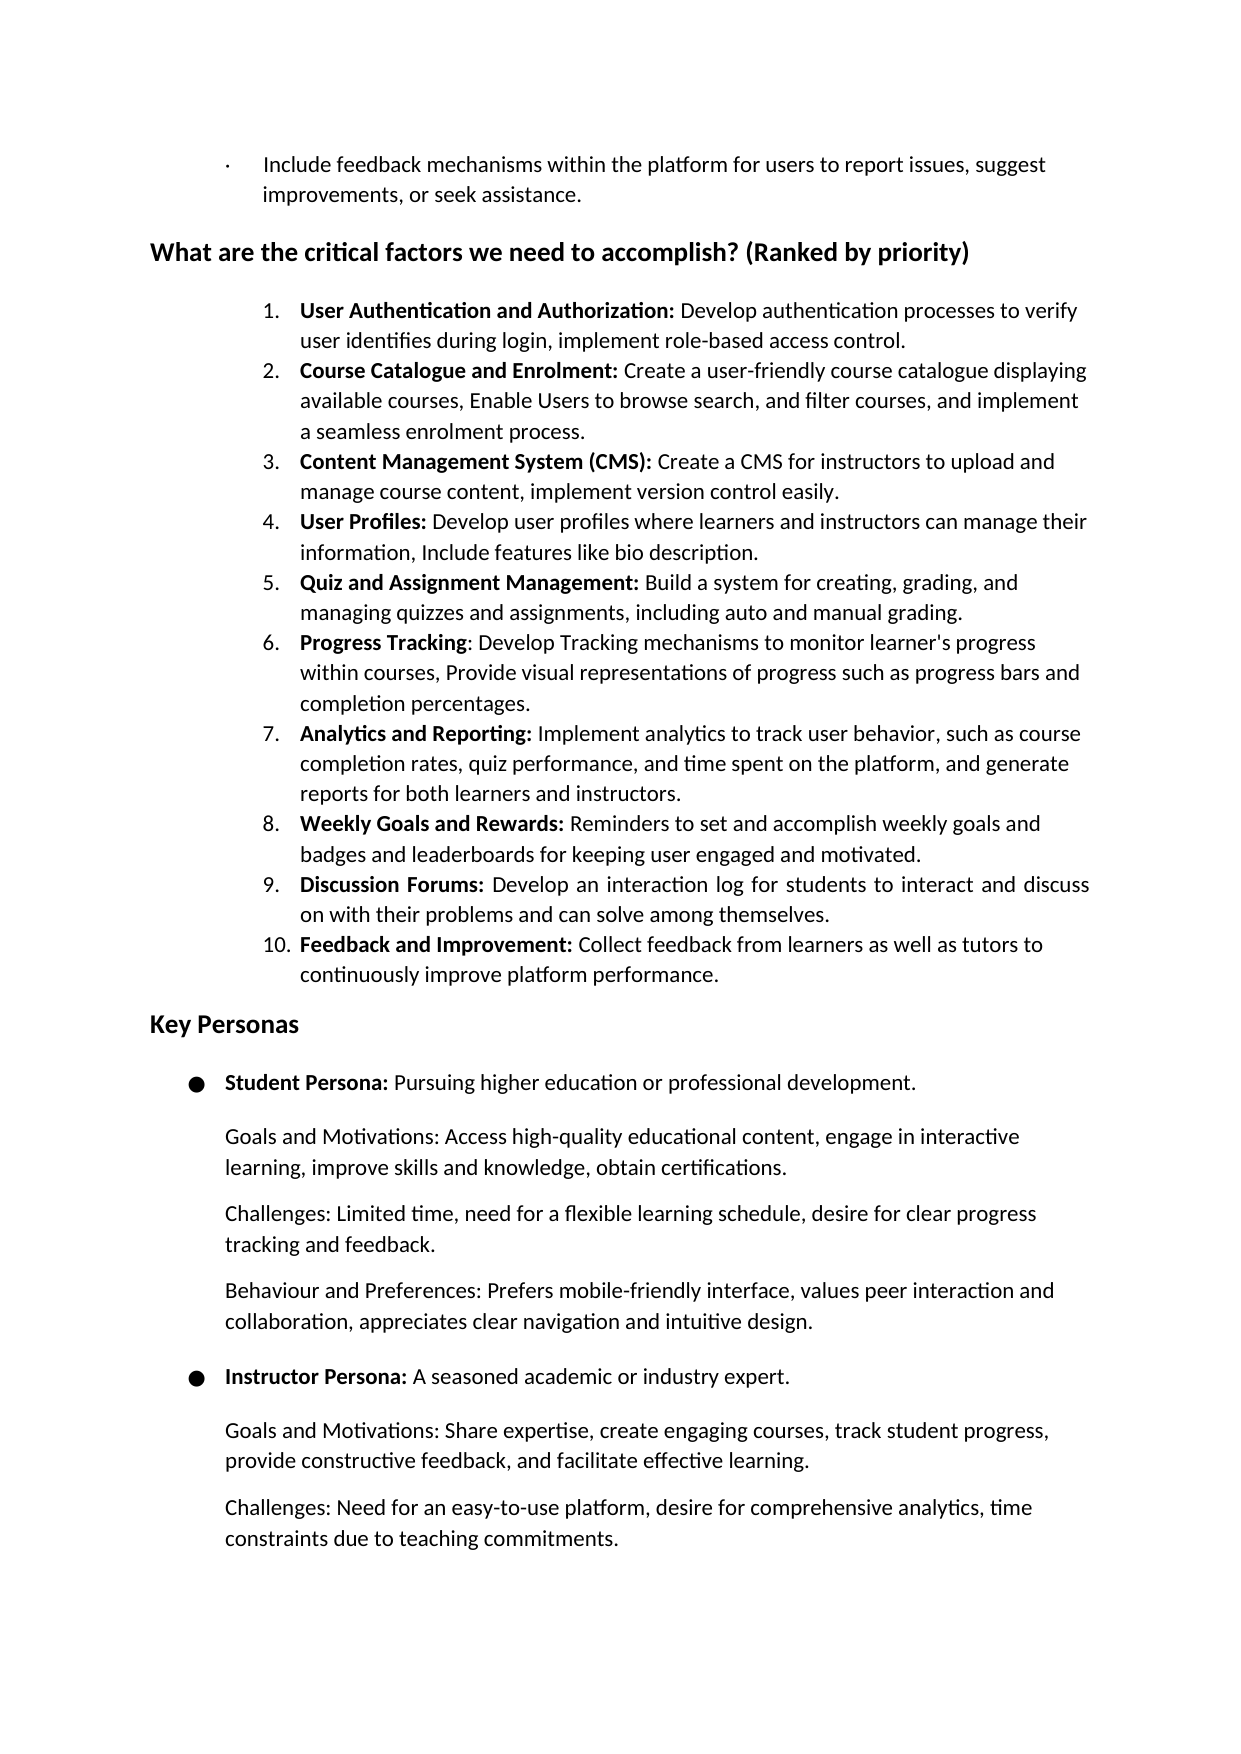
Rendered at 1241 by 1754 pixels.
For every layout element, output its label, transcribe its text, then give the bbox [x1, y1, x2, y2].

list Weekly Goals and Rewards: Reminders to set and accomplish weekly goals and badges and leaderboards for keeping user engaged and motivated. [262, 809, 1090, 868]
list User Profiles: Develop user profiles where learners and instructors can manage their information, Include features like bio description. [262, 507, 1090, 566]
list Discussion Forums: Develop an interaction log for students to interact and discuss on with their problems and can solve among themselves. [262, 870, 1090, 928]
text Goals and Motivations: Access high-quality educational content, engage in interactive learning, improve skills and knowledge, obtain certifications. [225, 1122, 1090, 1181]
text Challenges: Limited time, need for a flexible learning schedule, desire for clear progress tracking and feedback. [225, 1199, 1090, 1258]
text · Include feedback mechanisms within the platform for users to report issues, suggest improvements, or seek assistance. [225, 150, 1090, 208]
list Progress Tracking: Develop Tracking mechanisms to monitor learner's progress within courses, Provide visual representations of progress such as progress bars and completion percentages. [262, 628, 1090, 717]
text Goals and Motivations: Share expertise, create engaging courses, track student progress, provide constructive feedback, and facilitate effective learning. [225, 1416, 1090, 1475]
list Analytics and Reporting: Implement analytics to track user behavior, such as course completion rates, quiz performance, and time spent on the platform, and generate reports for both learners and instructors. [262, 719, 1090, 807]
list User Authentication and Authorization: Develop authentication processes to verify user identifies during login, implement role-based access control. [262, 296, 1090, 354]
list Student Persona: Pursuing higher education or professional development. [187, 1060, 1090, 1102]
text Challenges: Need for an easy-to-use platform, desire for comprehensive analytics, time constraints due to teaching commitments. [225, 1493, 1090, 1552]
list Instructor Persona: A seasoned academic or industry expert. [187, 1354, 1090, 1396]
list Feedback and Improvement: Collect feedback from learners as well as tutors to continuously improve platform performance. [262, 930, 1090, 989]
text What are the critical factors we need to accomplish? (Ranked by priority) [150, 235, 1090, 268]
list Course Catalogue and Enrolment: Create a user-friendly course catalogue displaying available courses, Enable Users to browse search, and filter courses, and implement a seamless enrolment process. [262, 356, 1090, 445]
text Key Personas [150, 1007, 1090, 1041]
list Quiz and Assignment Management: Build a system for creating, grading, and managing quizzes and assignments, including auto and manual grading. [262, 568, 1090, 626]
list Content Management System (CMS): Create a CMS for instructors to upload and manage course content, implement version control easily. [262, 447, 1090, 505]
text Behaviour and Preferences: Prefers mobile-friendly interface, values peer interaction and collaboration, appreciates clear navigation and intuitive design. [225, 1277, 1090, 1335]
